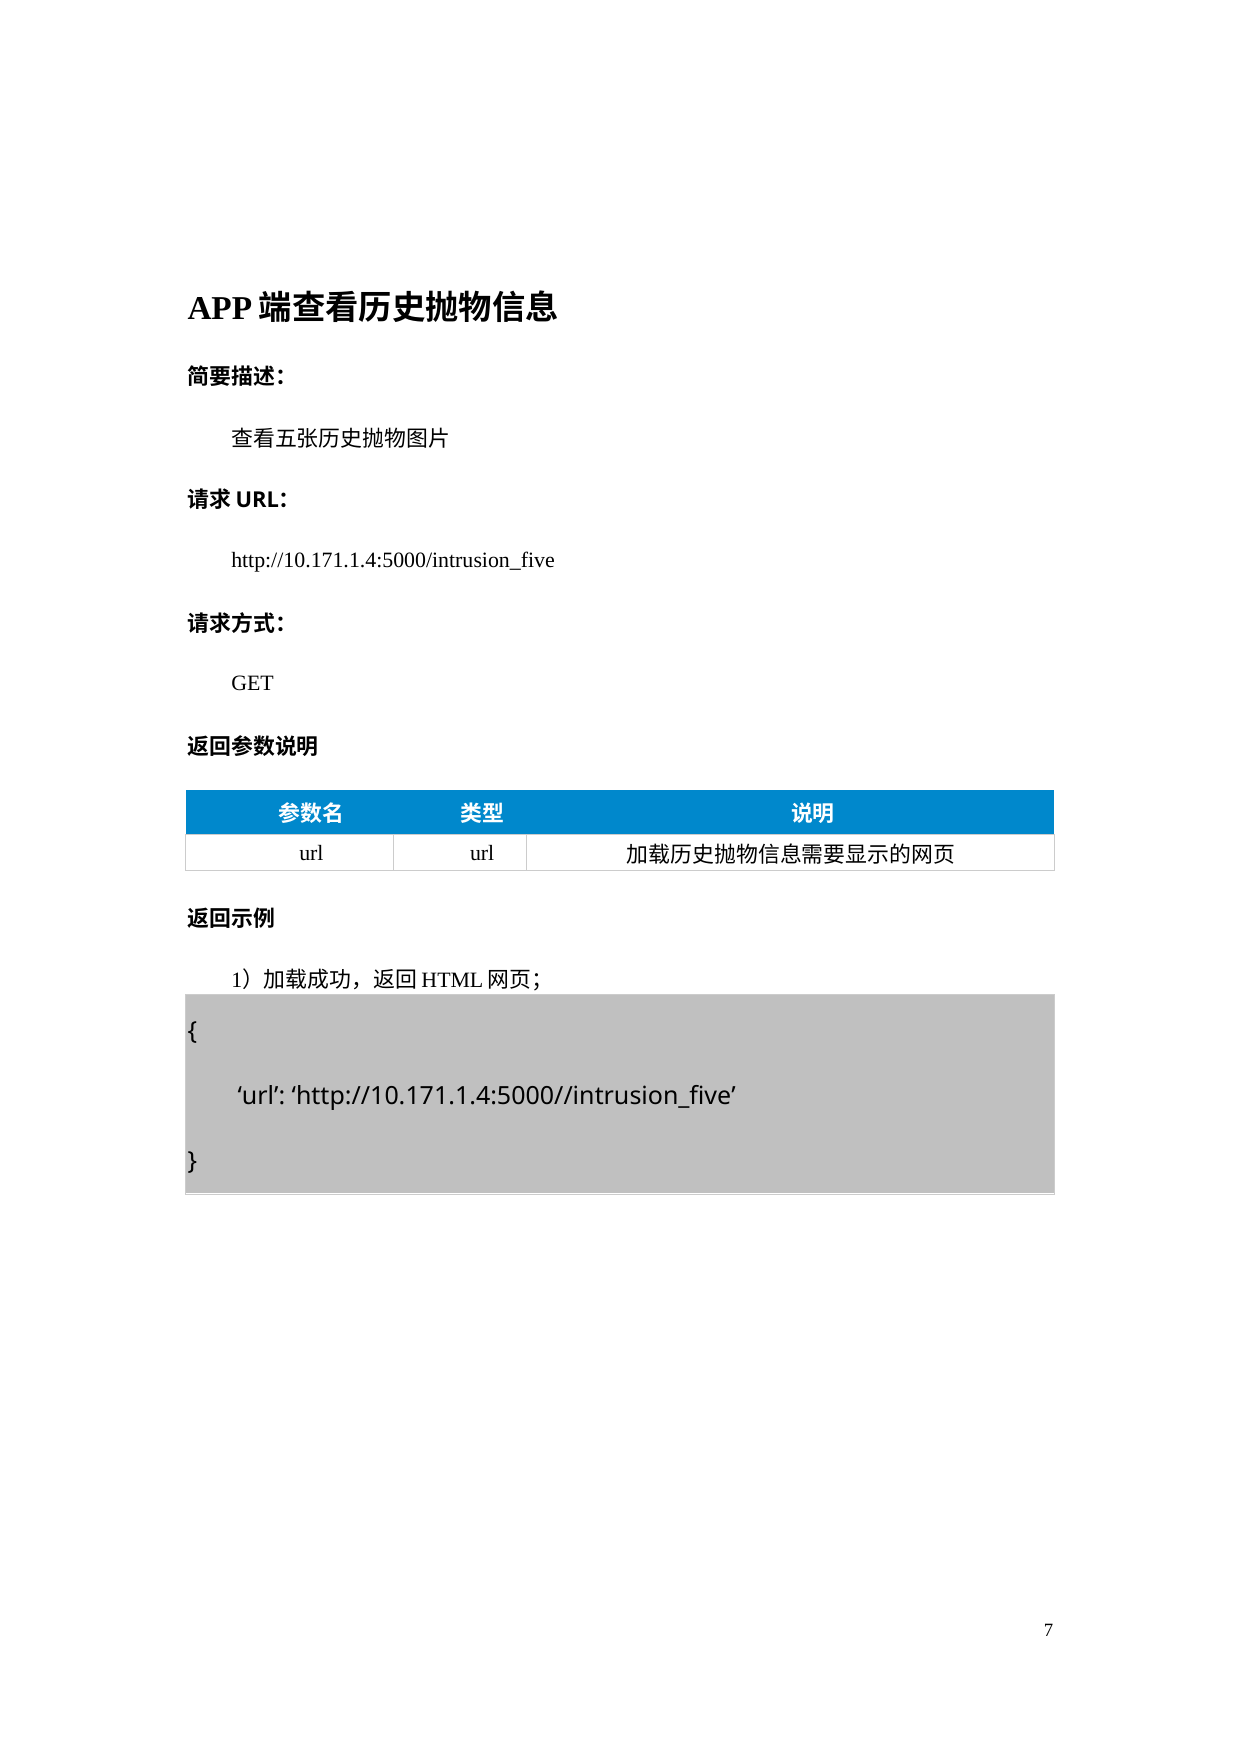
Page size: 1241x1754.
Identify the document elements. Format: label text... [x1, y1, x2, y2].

text 查看五张历史抛物图片 [187, 420, 1053, 453]
table_header 类型 [393, 790, 527, 834]
table_cell 加载历史抛物信息需要显示的网页 [527, 835, 1054, 870]
table_header 说明 [527, 790, 1054, 834]
text 请求URL： [187, 482, 1053, 514]
text http://10.171.1.4:5000/intrusion_five [187, 543, 1053, 576]
text 1）加载成功，返回HTML网页； [187, 962, 1053, 994]
text GET [187, 667, 1053, 699]
table_cell url [186, 835, 393, 870]
table_cell url [394, 835, 526, 870]
subtitle APP端查看历史抛物信息 [187, 281, 1053, 329]
table_header { ‘url’: ‘http://10.171.1.4:5000//intrusion_five’ } [186, 995, 1054, 1193]
table_header 参数名 [186, 790, 393, 834]
text 返回参数说明 [187, 728, 1053, 761]
text 简要描述： [187, 358, 1053, 391]
text 请求方式： [187, 605, 1053, 638]
text 返回示例 [187, 900, 1053, 933]
